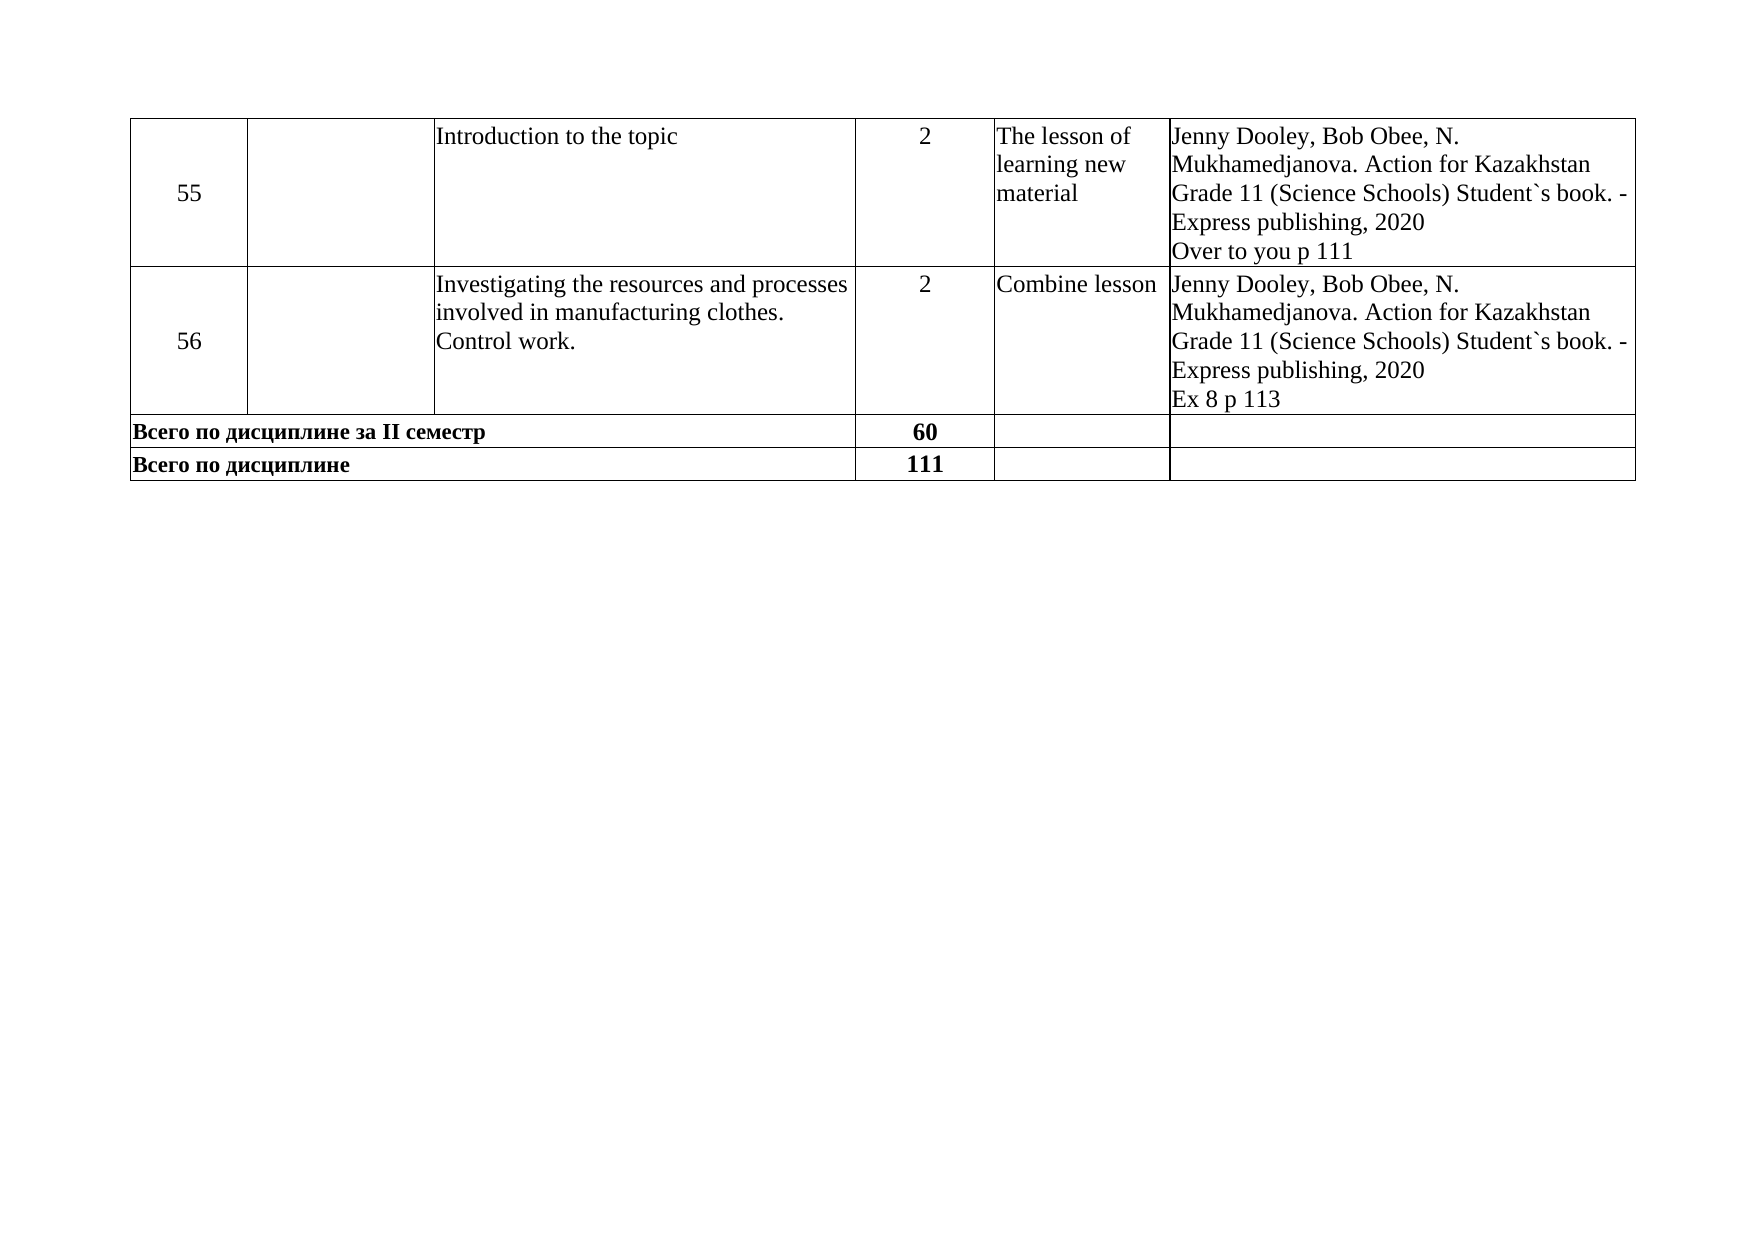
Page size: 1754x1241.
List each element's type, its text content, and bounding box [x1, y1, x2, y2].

table_cell 111 [856, 448, 994, 480]
table_cell 2 [856, 267, 994, 414]
table_cell [248, 267, 434, 414]
table_cell [995, 415, 1169, 447]
table_cell 55 [131, 119, 247, 266]
table_cell 2 [856, 119, 994, 266]
table_cell Jenny Dooley, Bob Obee, N. Mukhamedjanova. Action for Kazakhstan Grade 11 (Science Schools) Student`s book. -Express publishing, 2020 Over to you p 111 [1171, 119, 1635, 266]
table_cell Jenny Dooley, Bob Obee, N. Mukhamedjanova. Action for Kazakhstan Grade 11 (Science Schools) Student`s book. -Express publishing, 2020 Ex 8 p 113 [1171, 267, 1635, 414]
table_cell [995, 448, 1169, 480]
table_cell Investigating the resources and processes involved in manufacturing clothes. Control work. [435, 267, 855, 414]
table_cell 60 [856, 415, 994, 447]
table_cell Combine lesson [995, 267, 1169, 414]
table_cell 56 [131, 267, 247, 414]
table_cell Всего по дисциплине [131, 448, 855, 480]
table_cell [1171, 415, 1635, 447]
table_cell The lesson of learning new material [995, 119, 1169, 266]
table_cell [248, 119, 434, 266]
table_cell Introduction to the topic [435, 119, 855, 266]
table_cell [1171, 448, 1635, 480]
table_cell Всего по дисциплине за II семестр [131, 415, 855, 447]
